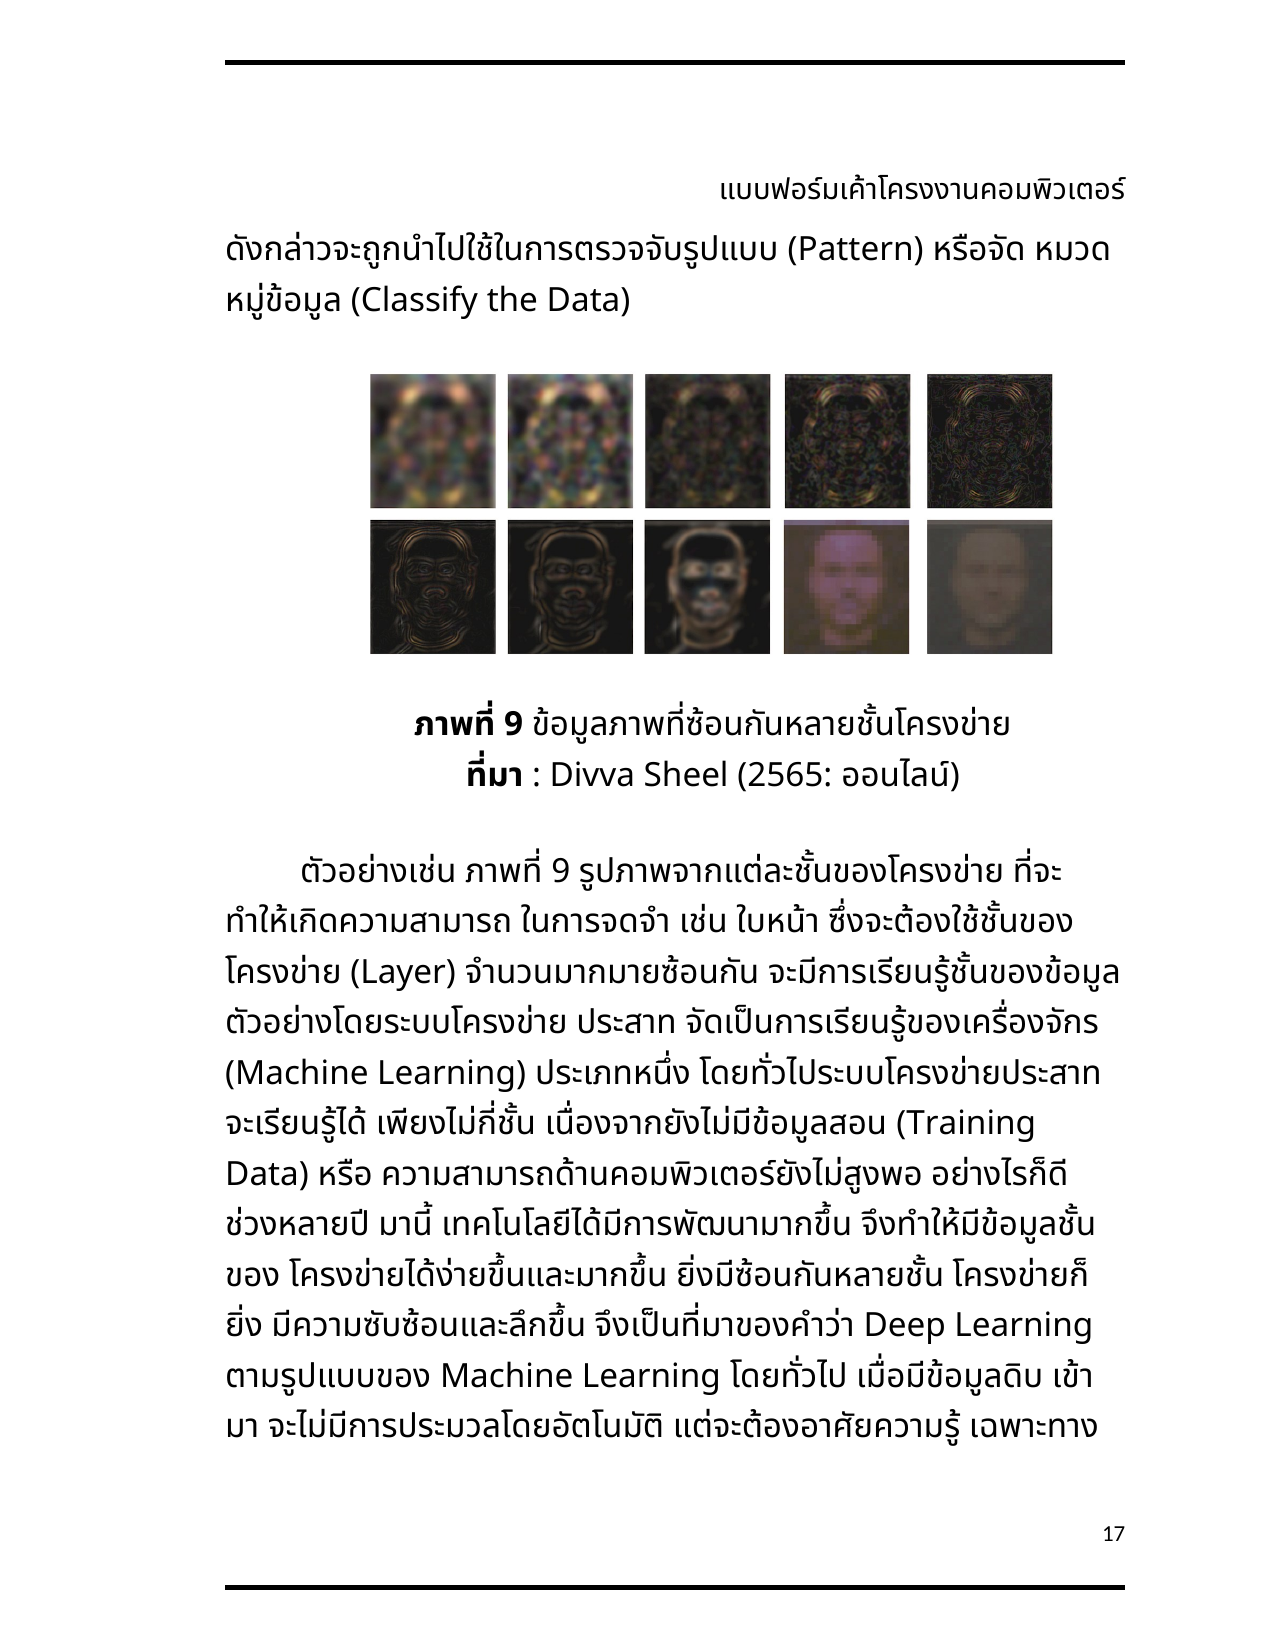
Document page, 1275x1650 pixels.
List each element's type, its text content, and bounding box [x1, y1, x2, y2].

picture [370, 371, 1055, 655]
text ที่มา : Divva Sheel (2565: ออนไลน์) [225, 750, 1125, 801]
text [225, 225, 1125, 326]
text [225, 846, 1125, 1453]
text ภาพที่ 9 ข้อมูลภาพที่ซ้อนกันหลายชั้นโครงข่าย [225, 700, 1125, 750]
